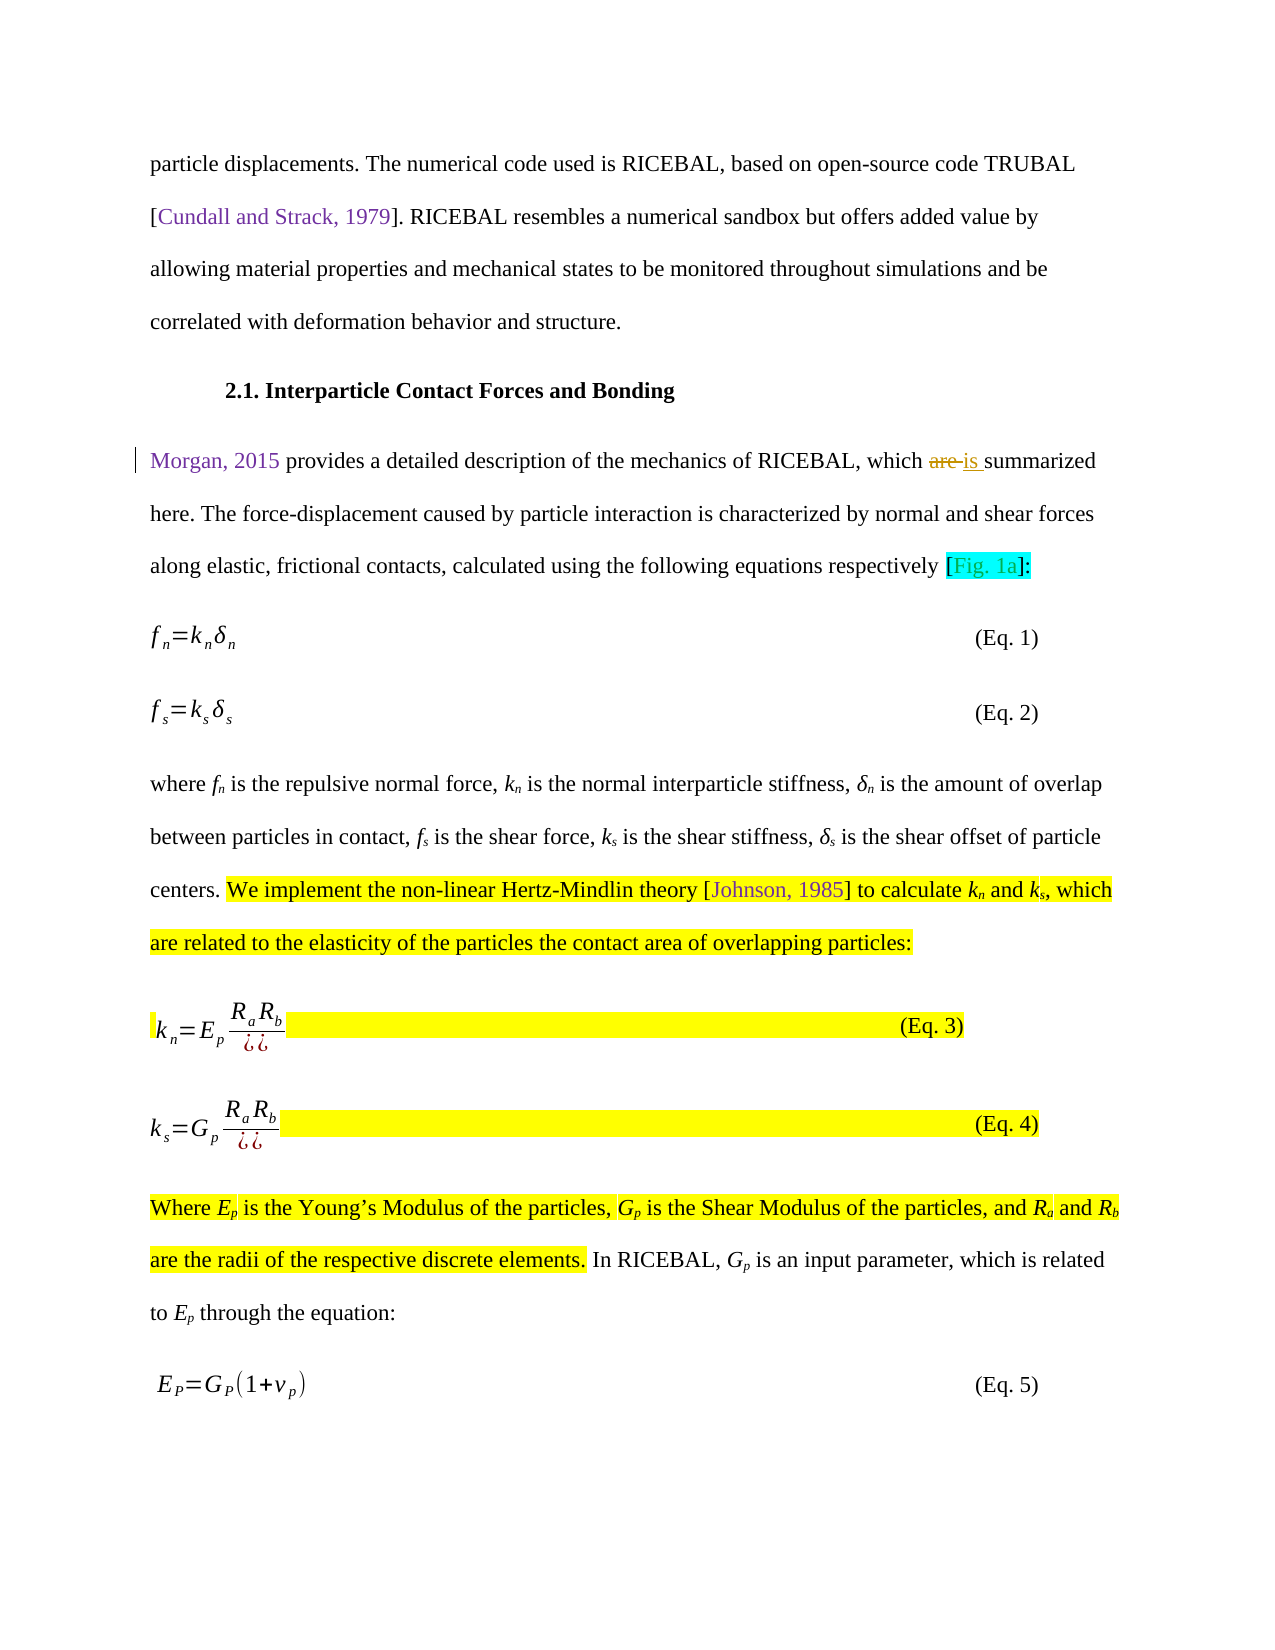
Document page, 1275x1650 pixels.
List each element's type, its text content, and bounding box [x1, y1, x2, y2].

text (Eq. 5) [150, 1368, 1125, 1401]
text where fn is the repulsive normal force, kn is the normal interparticle stiffness, δn is the amount of overlap between particles in contact, fs is the shear force, ks is the shear stiffness, δs is the shear offset of particle centers. We implement the non-linear Hertz-Mindlin theory [Johnson, 1985] to calculate kn and ks, which are related to the elasticity of the particles the contact area of overlapping particles: [150, 770, 1125, 955]
text 2.1. Interparticle Contact Forces and Bonding [150, 377, 1125, 404]
text Where Ep is the Young’s Modulus of the particles, Gp is the Shear Modulus of the particles, and Ra and Rb are the radii of the respective discrete elements. In RICEBAL, Gp is an input parameter, which is related to Ep through the equation: [150, 1194, 1125, 1326]
text (Eq. 4) [150, 1096, 1125, 1151]
text Morgan, 2015 provides a detailed description of the mechanics of RICEBAL, which summarized here. The force-displacement caused by particle interaction is characterized by normal and shear forces along elastic, frictional contacts, calculated using the following equations respectively [Fig. 1a]: [150, 447, 1125, 579]
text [150, 150, 1125, 334]
text (Eq. 3) [150, 998, 1125, 1053]
text (Eq. 1) [150, 622, 1125, 653]
text (Eq. 2) [150, 696, 1125, 727]
